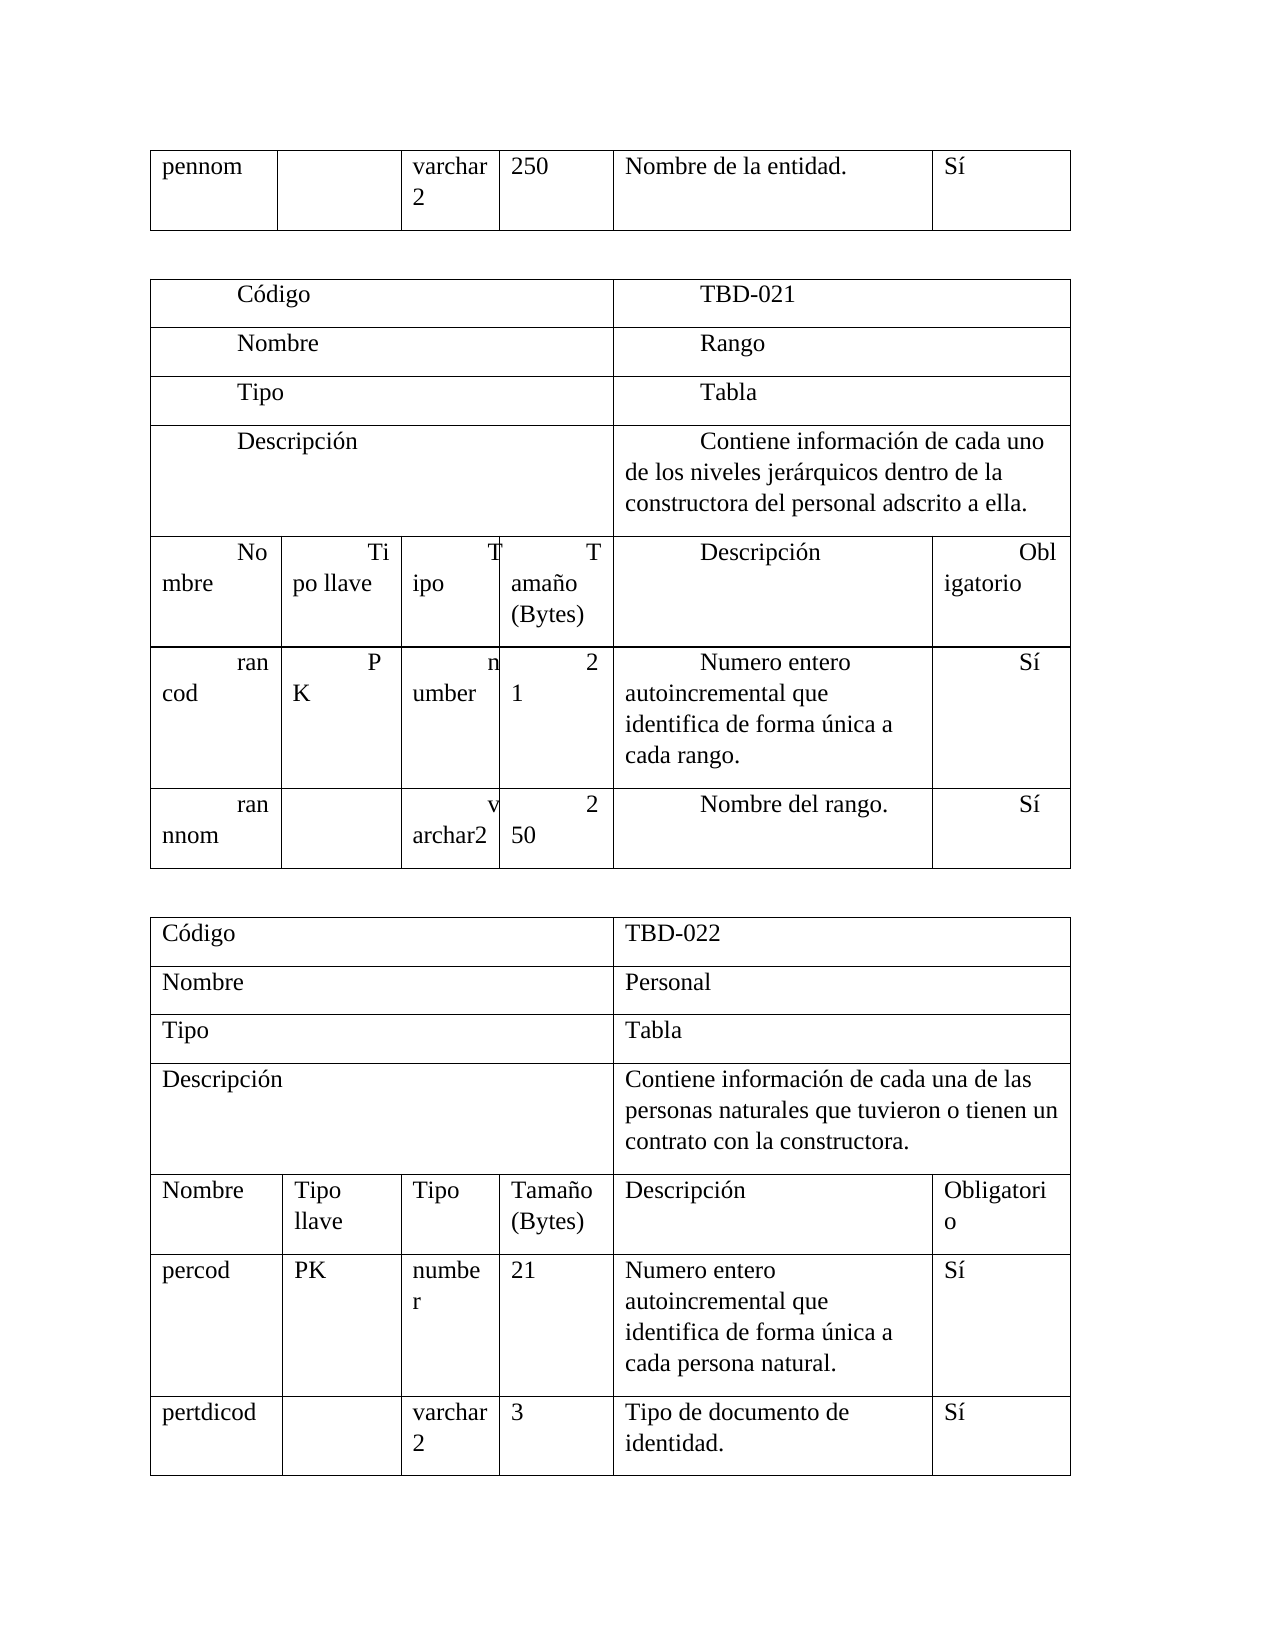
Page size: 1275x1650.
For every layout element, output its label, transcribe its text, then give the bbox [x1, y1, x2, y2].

table_cell Sí [933, 151, 1070, 230]
table_cell Nombre del rango. [614, 789, 932, 868]
table_cell varchar2 [402, 789, 499, 868]
table_cell Tipo [151, 1015, 613, 1063]
table_cell Tamaño (Bytes) [500, 537, 613, 646]
table_cell Rango [614, 328, 1070, 376]
table_cell Descripción [151, 1064, 613, 1174]
table_cell 3 [500, 1397, 613, 1475]
table_header TBD-022 [614, 918, 1070, 966]
table_cell rancod [151, 648, 281, 788]
table_cell Descripción [614, 537, 932, 646]
table_cell Sí [933, 1397, 1070, 1475]
table_cell Numero entero autoincremental que identifica de forma única a cada rango. [614, 648, 932, 788]
table_cell Descripción [614, 1175, 932, 1254]
table_cell Nombre [151, 537, 281, 646]
table_cell PK [283, 1255, 401, 1396]
table_cell Nombre [151, 1175, 282, 1254]
table_cell Personal [614, 967, 1070, 1014]
table_cell Contiene información de cada uno de los niveles jerárquicos dentro de la constructora del personal adscrito a ella. [614, 426, 1070, 536]
table_cell Tabla [614, 377, 1070, 425]
table_cell Sí [933, 1255, 1070, 1396]
table_cell 21 [500, 648, 613, 788]
table_cell pertdicod [151, 1397, 282, 1475]
table_cell 21 [500, 1255, 613, 1396]
table_cell Tamaño (Bytes) [500, 1175, 613, 1254]
table_cell 250 [500, 151, 613, 230]
table_cell Tipo llave [283, 1175, 401, 1254]
table_cell Descripción [151, 426, 613, 536]
table_cell Sí [933, 648, 1070, 788]
table_cell varchar2 [402, 1397, 499, 1475]
table_cell [278, 151, 401, 230]
table_cell varchar2 [402, 151, 499, 230]
table_cell percod [151, 1255, 282, 1396]
table_cell Tipo [151, 377, 613, 425]
table_cell Obligatorio [933, 1175, 1070, 1254]
table_header Código [151, 280, 613, 327]
table_cell Nombre [151, 328, 613, 376]
table_cell Tipo [402, 537, 499, 646]
table_header TBD-021 [614, 280, 1070, 327]
table_cell Nombre [151, 967, 613, 1014]
table_cell Contiene información de cada una de las personas naturales que tuvieron o tienen un contrato con la constructora. [614, 1064, 1070, 1174]
table_cell Numero entero autoincremental que identifica de forma única a cada persona natural. [614, 1255, 932, 1396]
table_cell [282, 789, 401, 868]
table_cell number [402, 1255, 499, 1396]
table_cell rannnom [151, 789, 281, 868]
table_cell Tabla [614, 1015, 1070, 1063]
table_cell Tipo [402, 1175, 499, 1254]
table_cell [283, 1397, 401, 1475]
table_cell Tipo de documento de identidad. [614, 1397, 932, 1475]
table_cell 250 [500, 789, 613, 868]
table_cell number [402, 648, 499, 788]
table_header Código [151, 918, 613, 966]
table_cell Tipo llave [282, 537, 401, 646]
table_cell Obligatorio [933, 537, 1070, 646]
table_cell Nombre de la entidad. [614, 151, 932, 230]
table_cell Sí [933, 789, 1070, 868]
table_cell pennom [151, 151, 277, 230]
table_cell PK [282, 648, 401, 788]
